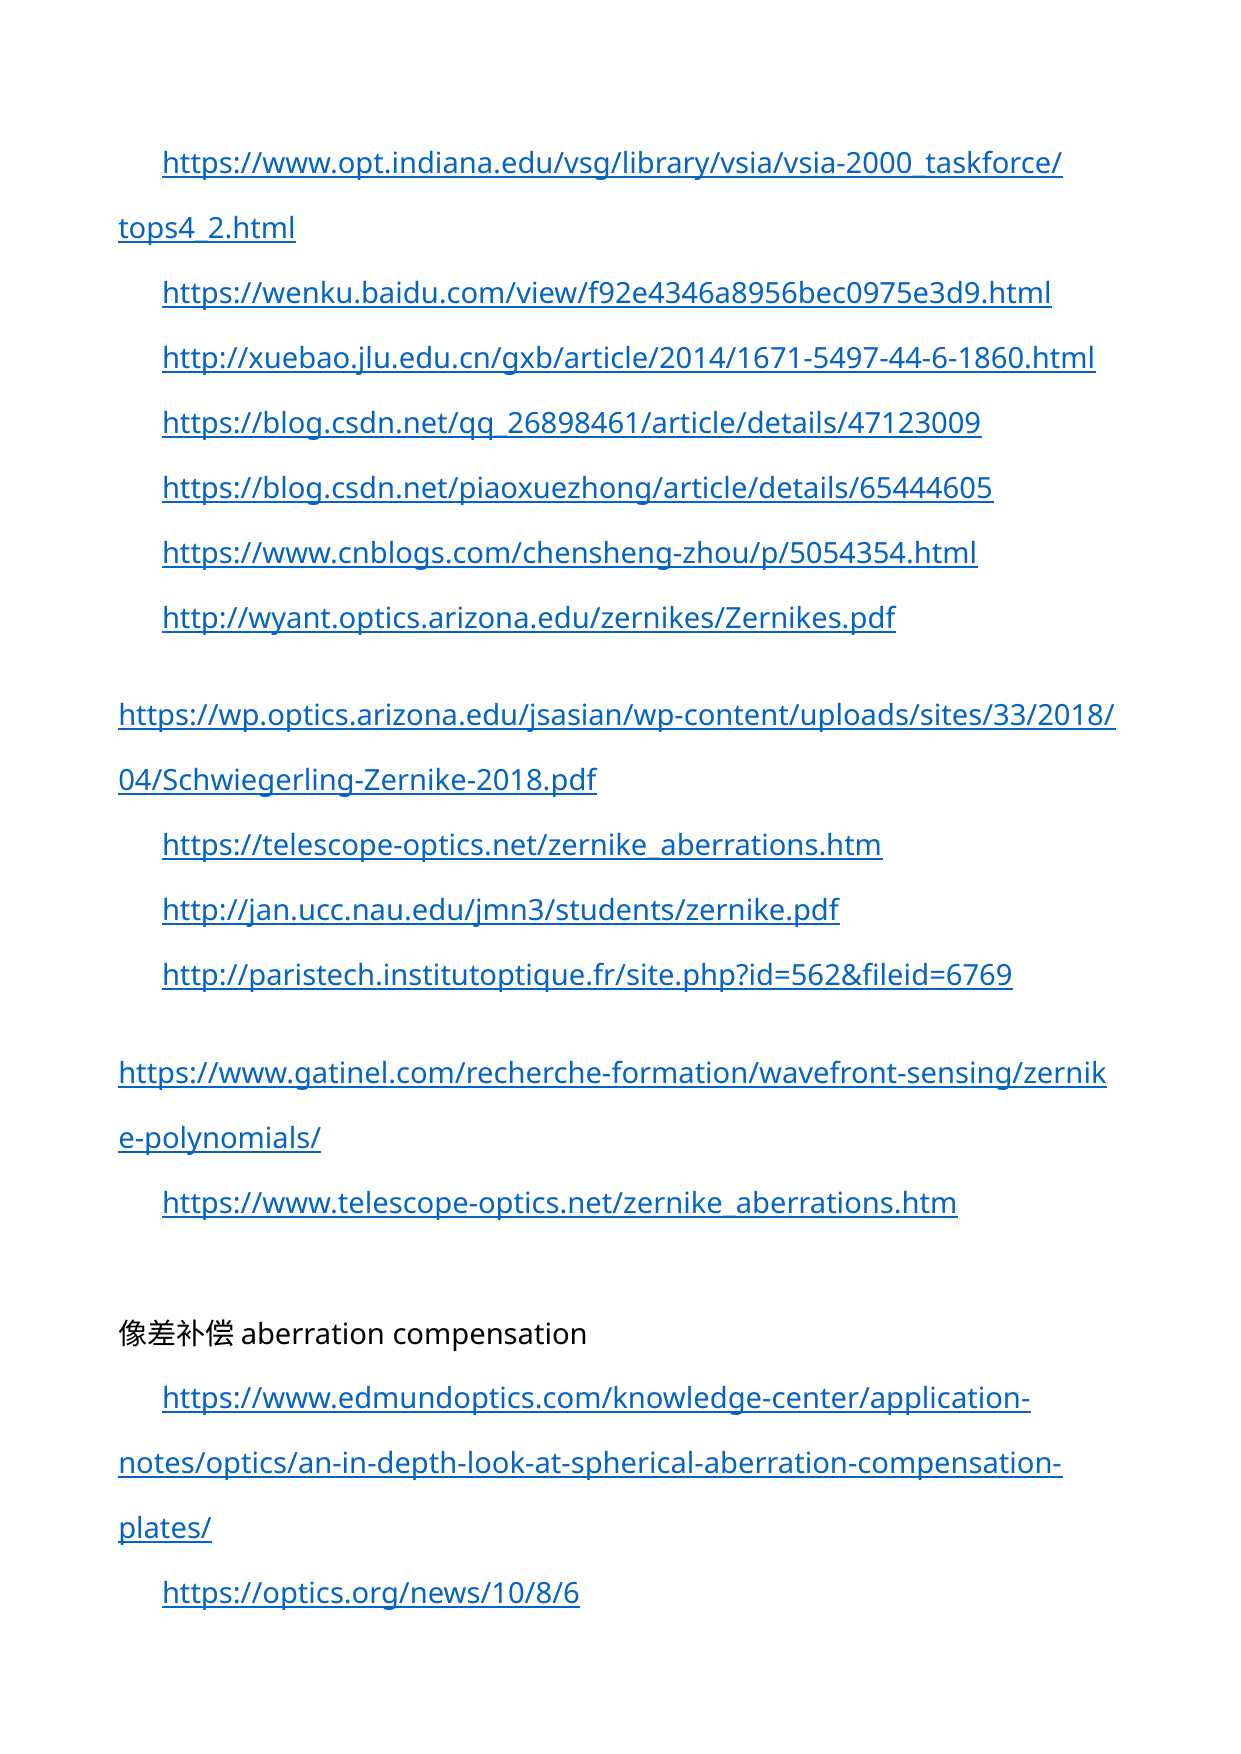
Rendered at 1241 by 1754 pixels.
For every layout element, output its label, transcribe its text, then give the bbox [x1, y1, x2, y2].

text https://www.edmundoptics.com/knowledge-center/application-notes/optics/an-in-depth-look-at-spherical-aberration-compensation-plates/ [118, 1364, 1122, 1559]
text http://jan.ucc.nau.edu/jmn3/students/zernike.pdf [118, 877, 1122, 942]
text https://www.cnblogs.com/chensheng-zhou/p/5054354.html [118, 519, 1122, 584]
text http://paristech.institutoptique.fr/site.php?id=562&fileid=6769 [118, 942, 1122, 1007]
text https://blog.csdn.net/qq_26898461/article/details/47123009 [118, 389, 1122, 454]
text http://xuebao.jlu.edu.cn/gxb/article/2014/1671-5497-44-6-1860.html [118, 324, 1122, 389]
text https://blog.csdn.net/piaoxuezhong/article/details/65444605 [118, 454, 1122, 519]
text https://wenku.baidu.com/view/f92e4346a8956bec0975e3d9.html [118, 259, 1122, 324]
text 像差补偿aberration compensation [118, 1299, 1122, 1364]
text https://www.gatinel.com/recherche-formation/wavefront-sensing/zernike-polynomials/ [118, 1007, 1122, 1169]
text http://wyant.optics.arizona.edu/zernikes/Zernikes.pdf [118, 584, 1122, 649]
text https://www.telescope-optics.net/zernike_aberrations.htm [118, 1169, 1122, 1234]
text https://telescope-optics.net/zernike_aberrations.htm [118, 812, 1122, 877]
text https://optics.org/news/10/8/6 [118, 1559, 1122, 1624]
text https://wp.optics.arizona.edu/jsasian/wp-content/uploads/sites/33/2018/04/Schwiegerling-Zernike-2018.pdf [118, 649, 1122, 812]
text https://www.opt.indiana.edu/vsg/library/vsia/vsia-2000_taskforce/tops4_2.html [118, 129, 1122, 259]
